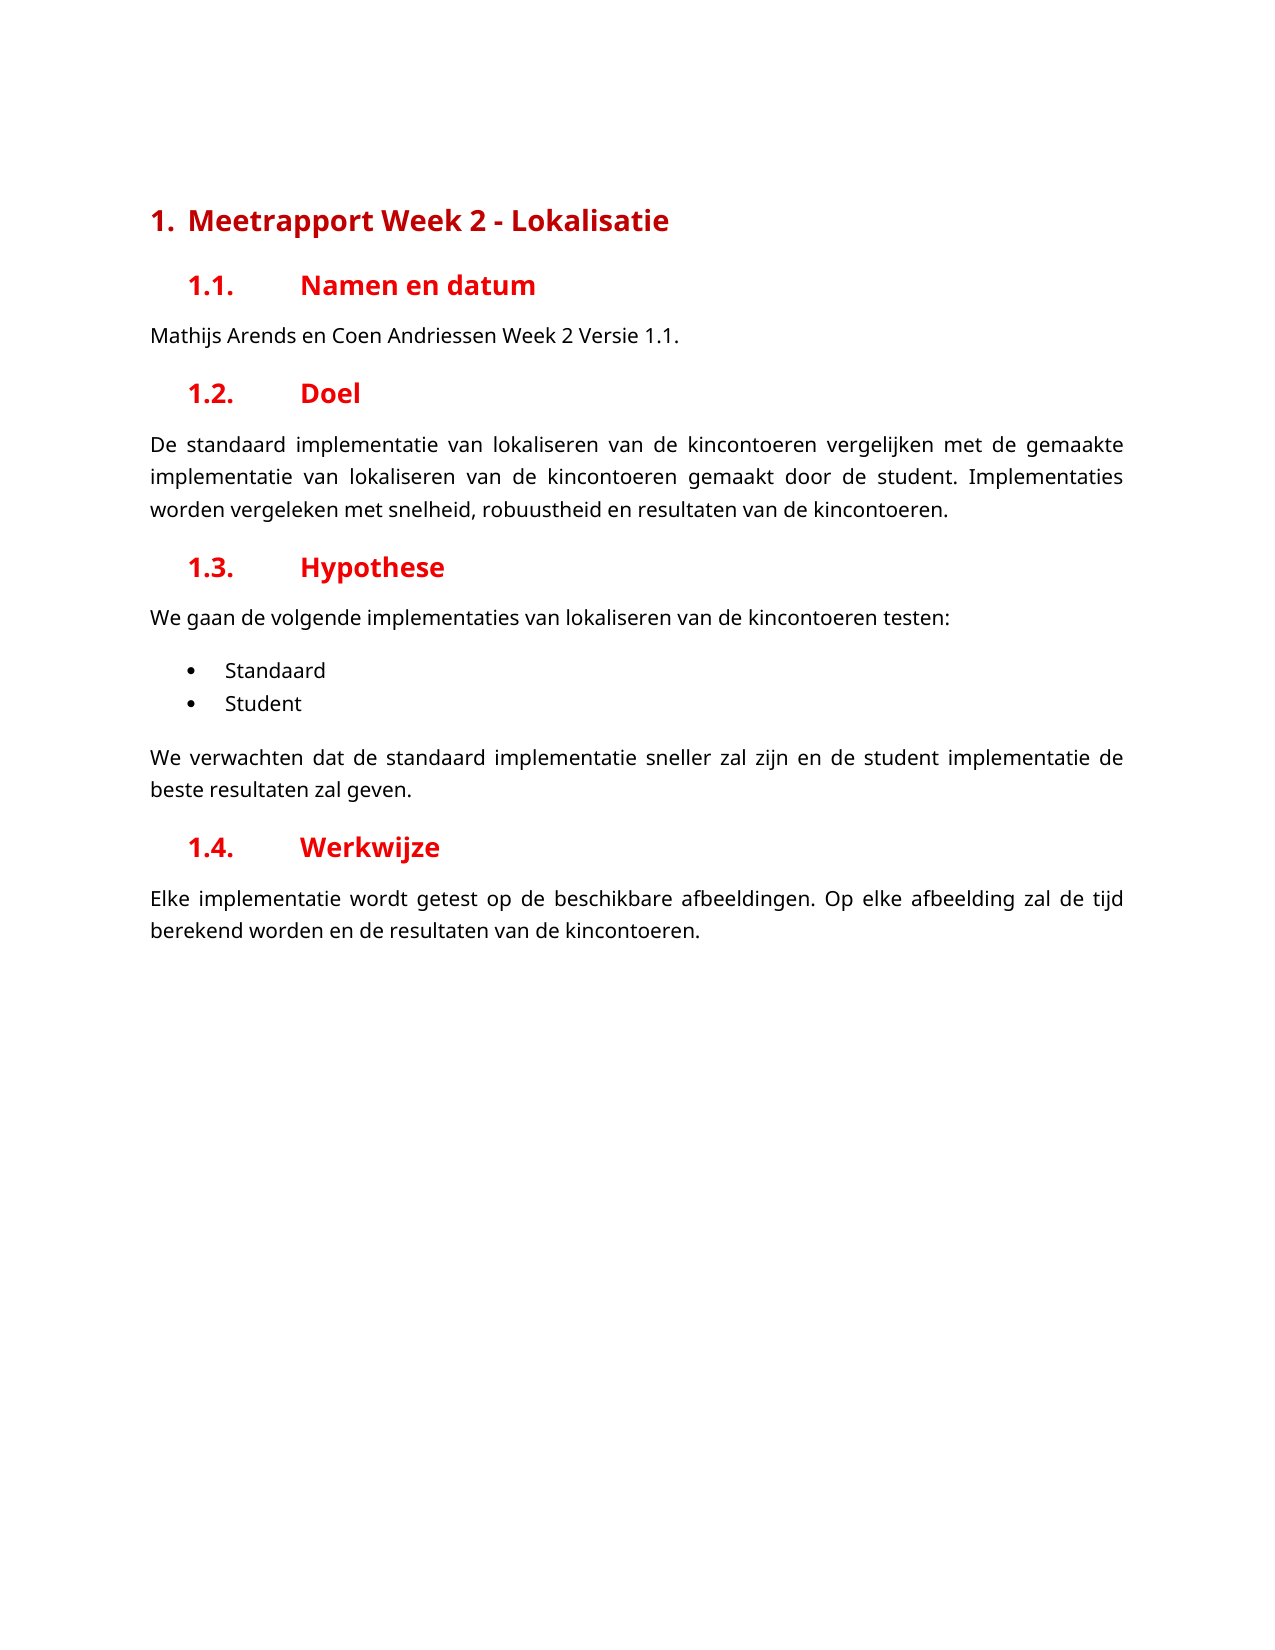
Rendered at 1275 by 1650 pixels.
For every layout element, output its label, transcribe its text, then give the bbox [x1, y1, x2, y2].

subtitle Doel [187, 375, 1125, 412]
text De standaard implementatie van lokaliseren van de kincontoeren vergelijken met de gemaakte implementatie van lokaliseren van de kincontoeren gemaakt door de student. Implementaties worden vergeleken met snelheid, robuustheid en resultaten van de kincontoeren. [150, 430, 1125, 523]
text Elke implementatie wordt getest op de beschikbare afbeeldingen. Op elke afbeelding zal de tijd berekend worden en de resultaten van de kincontoeren. [150, 884, 1125, 945]
text We verwachten dat de standaard implementatie sneller zal zijn en de student implementatie de beste resultaten zal geven. [150, 743, 1125, 804]
list Standaard [187, 657, 1125, 685]
list Student [187, 689, 1125, 718]
subtitle Meetrapport Week 2 - Lokalisatie [150, 200, 1125, 240]
subtitle Namen en datum [187, 266, 1125, 303]
subtitle Hypothese [187, 548, 1125, 585]
text Mathijs Arends en Coen Andriessen Week 2 Versie 1.1. [150, 321, 1125, 350]
text We gaan de volgende implementaties van lokaliseren van de kincontoeren testen: [150, 603, 1125, 632]
subtitle Werkwijze [187, 829, 1125, 866]
